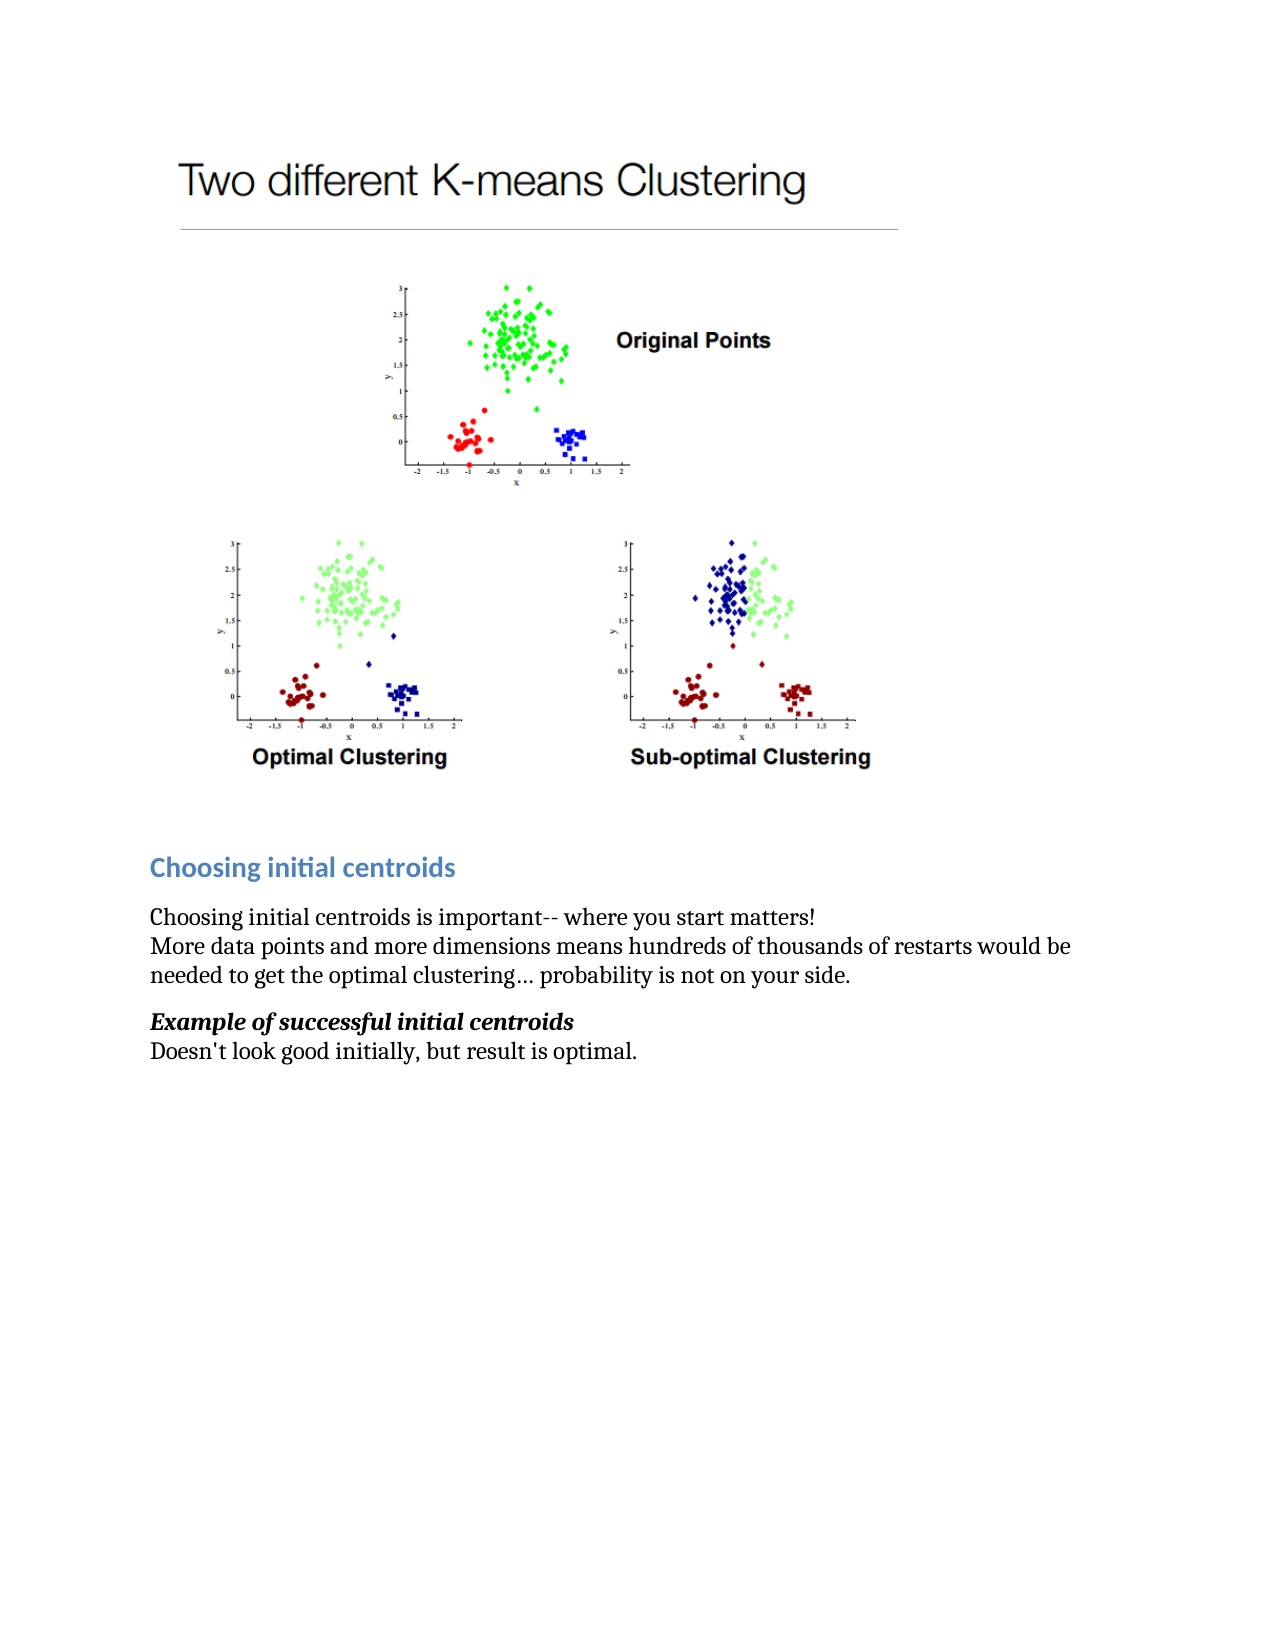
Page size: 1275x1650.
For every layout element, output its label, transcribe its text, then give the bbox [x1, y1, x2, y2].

text Choosing initial centroids is important-- where you start matters! More data points and more dimensions means hundreds of thousands of restarts would be needed to get the optimal clustering… probability is not on your side. [150, 903, 1125, 989]
subtitle Choosing initial centroids [150, 849, 1125, 884]
picture [168, 150, 898, 779]
text Example of successful initial centroids Doesn't look good initially, but result is optimal. [150, 1008, 1125, 1094]
